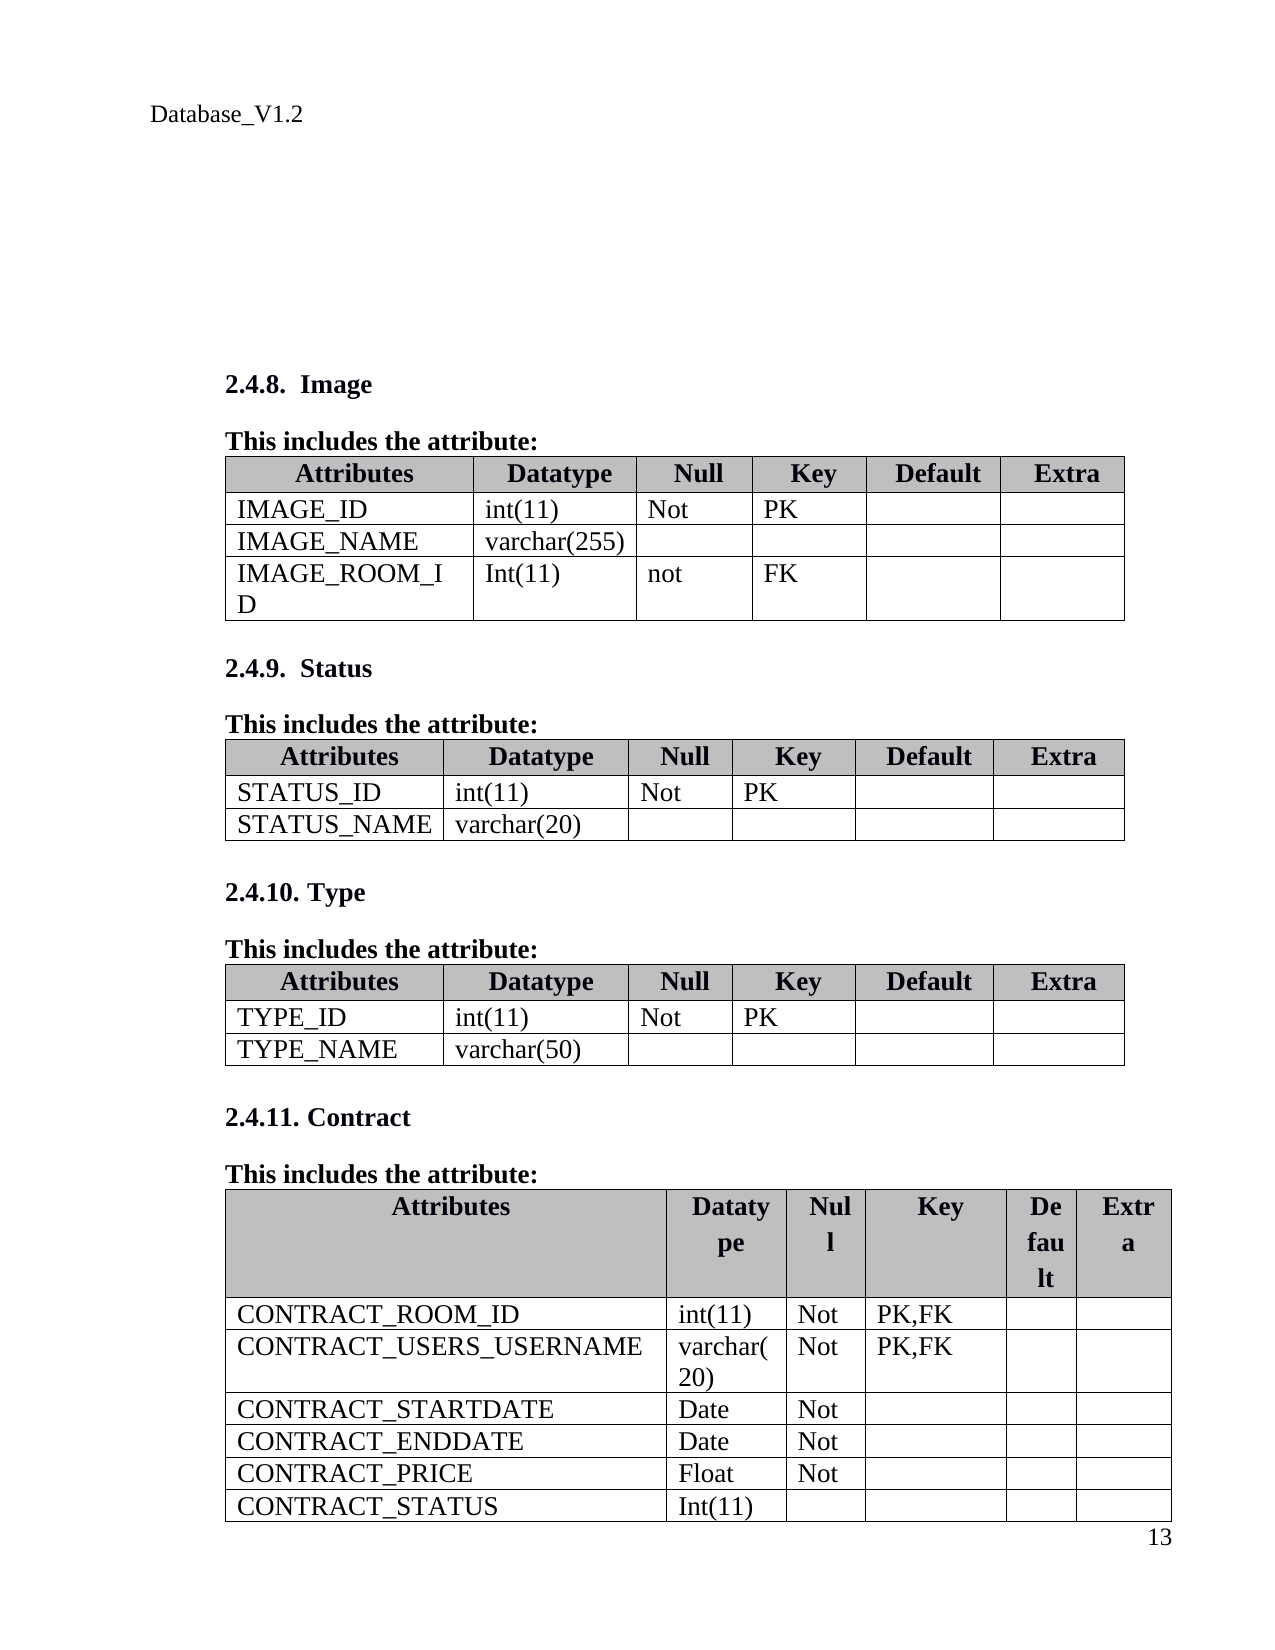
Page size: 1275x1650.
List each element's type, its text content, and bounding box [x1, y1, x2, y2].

table_header Extra [994, 965, 1124, 1000]
table_cell [856, 776, 993, 808]
list Status [225, 652, 1172, 683]
table_header Default [1007, 1190, 1076, 1297]
table_header Datatype [444, 965, 628, 1000]
table_cell [1001, 525, 1124, 556]
table_cell Int(11) [474, 557, 636, 619]
table_cell [787, 1490, 865, 1521]
table_cell [1077, 1298, 1171, 1329]
table_cell IMAGE_ROOM_ID [226, 557, 473, 619]
table_cell [856, 809, 993, 840]
text This includes the attribute: [225, 708, 1172, 739]
table_header Extra [1001, 457, 1124, 492]
table_cell TYPE_ID [226, 1001, 443, 1032]
table_header Null [629, 740, 732, 775]
table_cell [753, 525, 866, 556]
table_cell [866, 1458, 1006, 1489]
table_cell [1007, 1298, 1076, 1329]
table_cell [856, 1001, 993, 1032]
table_header Default [867, 457, 1000, 492]
table_cell STATUS_NAME [226, 809, 443, 840]
table_cell varchar(255) [474, 525, 636, 556]
table_cell [629, 1034, 732, 1065]
table_cell Not [787, 1330, 865, 1392]
table_cell [1007, 1490, 1076, 1521]
table_cell [1077, 1393, 1171, 1424]
table_cell [629, 809, 732, 840]
table_cell [994, 809, 1124, 840]
list Contract [225, 1101, 1172, 1133]
table_cell CONTRACT_STATUS [226, 1490, 666, 1521]
table_cell Not [787, 1425, 865, 1457]
table_cell PK [733, 1001, 855, 1032]
table_cell Date [667, 1393, 786, 1424]
table_cell [1007, 1330, 1076, 1392]
table_header Null [637, 457, 752, 492]
table_cell FK [753, 557, 866, 619]
table_cell varchar(20) [667, 1330, 786, 1392]
table_cell int(11) [667, 1298, 786, 1329]
table_cell [1007, 1458, 1076, 1489]
table_header Datatype [474, 457, 636, 492]
table_cell [994, 1034, 1124, 1065]
table_cell [994, 1001, 1124, 1032]
table_cell Not [629, 776, 732, 808]
table_header Attributes [226, 965, 443, 1000]
table_cell not [637, 557, 752, 619]
table_cell [866, 1490, 1006, 1521]
table_header Attributes [226, 1190, 666, 1297]
table_cell Not [787, 1298, 865, 1329]
text This includes the attribute: [225, 1158, 1172, 1189]
table_header Default [856, 740, 993, 775]
table_header Key [753, 457, 866, 492]
text This includes the attribute: [225, 424, 1172, 456]
text This includes the attribute: [225, 933, 1172, 964]
table_cell [733, 1034, 855, 1065]
table_cell PK,FK [866, 1330, 1006, 1392]
table_cell [867, 525, 1000, 556]
table_cell [1001, 557, 1124, 619]
table_cell CONTRACT_ENDDATE [226, 1425, 666, 1457]
table_cell PK [733, 776, 855, 808]
table_cell int(11) [444, 1001, 628, 1032]
table_cell IMAGE_ID [226, 493, 473, 524]
table_cell PK [753, 493, 866, 524]
table_header Null [629, 965, 732, 1000]
list Image [225, 368, 1172, 399]
table_cell CONTRACT_ROOM_ID [226, 1298, 666, 1329]
table_header Key [733, 965, 855, 1000]
table_cell STATUS_ID [226, 776, 443, 808]
table_cell int(11) [444, 776, 628, 808]
table_cell Date [667, 1425, 786, 1457]
table_cell CONTRACT_PRICE [226, 1458, 666, 1489]
table_cell varchar(50) [444, 1034, 628, 1065]
table_cell CONTRACT_STARTDATE [226, 1393, 666, 1424]
table_cell [1007, 1425, 1076, 1457]
table_cell Not [787, 1458, 865, 1489]
table_cell [1077, 1425, 1171, 1457]
table_header Datatype [444, 740, 628, 775]
table_header Key [733, 740, 855, 775]
table_cell IMAGE_NAME [226, 525, 473, 556]
table_cell [866, 1393, 1006, 1424]
table_cell [1077, 1490, 1171, 1521]
table_header Datatype [667, 1190, 786, 1297]
table_cell [1077, 1458, 1171, 1489]
table_cell TYPE_NAME [226, 1034, 443, 1065]
list Type [225, 877, 1172, 908]
table_cell PK,FK [866, 1298, 1006, 1329]
table_cell Not [629, 1001, 732, 1032]
table_cell varchar(20) [444, 809, 628, 840]
table_cell [637, 525, 752, 556]
table_cell Int(11) [667, 1490, 786, 1521]
table_cell int(11) [474, 493, 636, 524]
table_cell [867, 493, 1000, 524]
table_header Null [787, 1190, 865, 1297]
table_cell [733, 809, 855, 840]
table_header Default [856, 965, 993, 1000]
table_cell [867, 557, 1000, 619]
table_cell Not [637, 493, 752, 524]
table_cell Float [667, 1458, 786, 1489]
table_cell [1007, 1393, 1076, 1424]
table_header Extra [1077, 1190, 1171, 1297]
table_header Attributes [226, 457, 473, 492]
table_header Extra [994, 740, 1124, 775]
table_cell [866, 1425, 1006, 1457]
table_cell Not [787, 1393, 865, 1424]
table_cell [856, 1034, 993, 1065]
table_header Key [866, 1190, 1006, 1297]
table_cell [1077, 1330, 1171, 1392]
table_cell CONTRACT_USERS_USERNAME [226, 1330, 666, 1392]
table_header Attributes [226, 740, 443, 775]
table_cell [994, 776, 1124, 808]
table_cell [1001, 493, 1124, 524]
